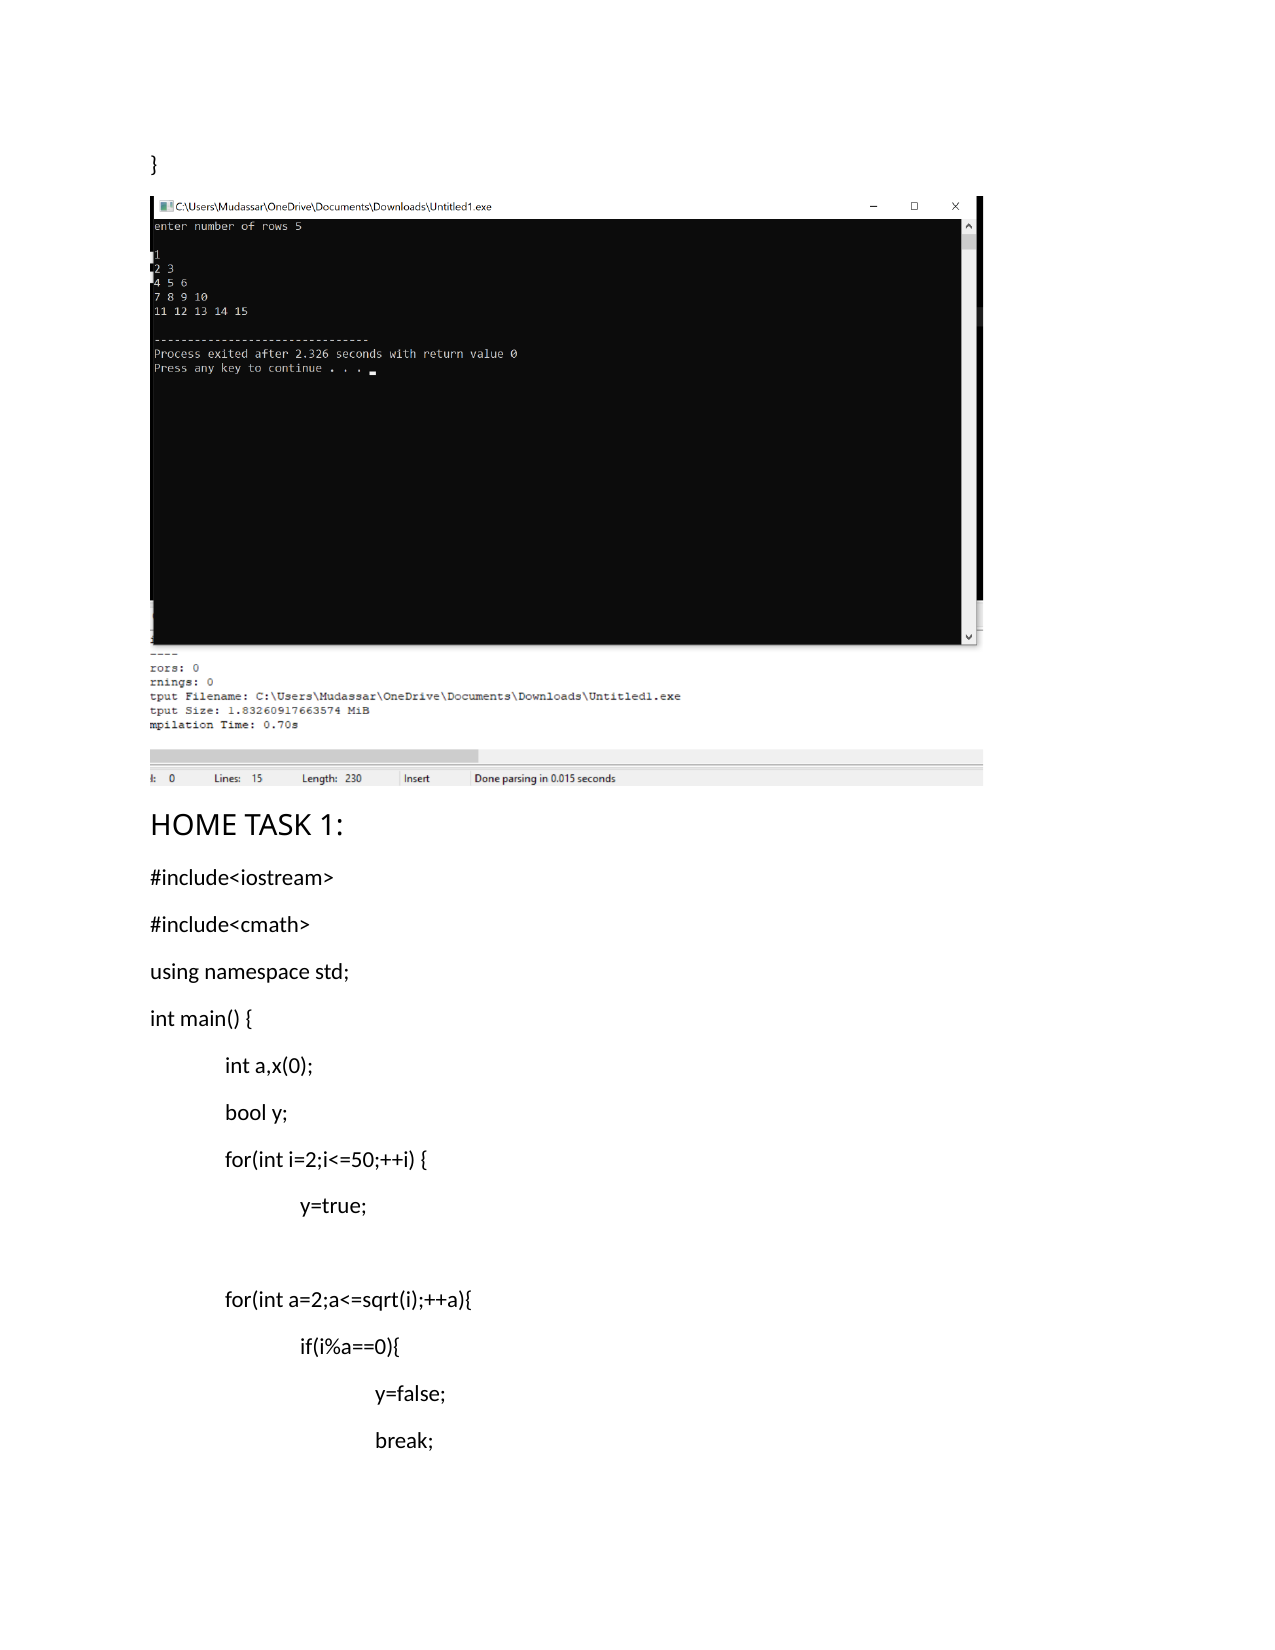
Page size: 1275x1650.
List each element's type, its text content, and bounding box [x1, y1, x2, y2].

text break; [150, 1426, 1125, 1454]
text HOME TASK 1: [150, 804, 1125, 844]
text for(int a=2;a<=sqrt(i);++a){ [150, 1285, 1125, 1313]
text int a,x(0); [150, 1051, 1125, 1079]
text for(int i=2;i<=50;++i) { [150, 1145, 1125, 1173]
text int main() { [150, 1004, 1125, 1032]
text if(i%a==0){ [150, 1332, 1125, 1360]
text using namespace std; [150, 957, 1125, 985]
text y=false; [150, 1379, 1125, 1407]
text #include<cmath> [150, 910, 1125, 938]
text bool y; [150, 1098, 1125, 1126]
text y=true; [150, 1192, 1125, 1220]
text #include<iostream> [150, 863, 1125, 892]
text } [150, 150, 1125, 178]
picture [150, 196, 984, 786]
